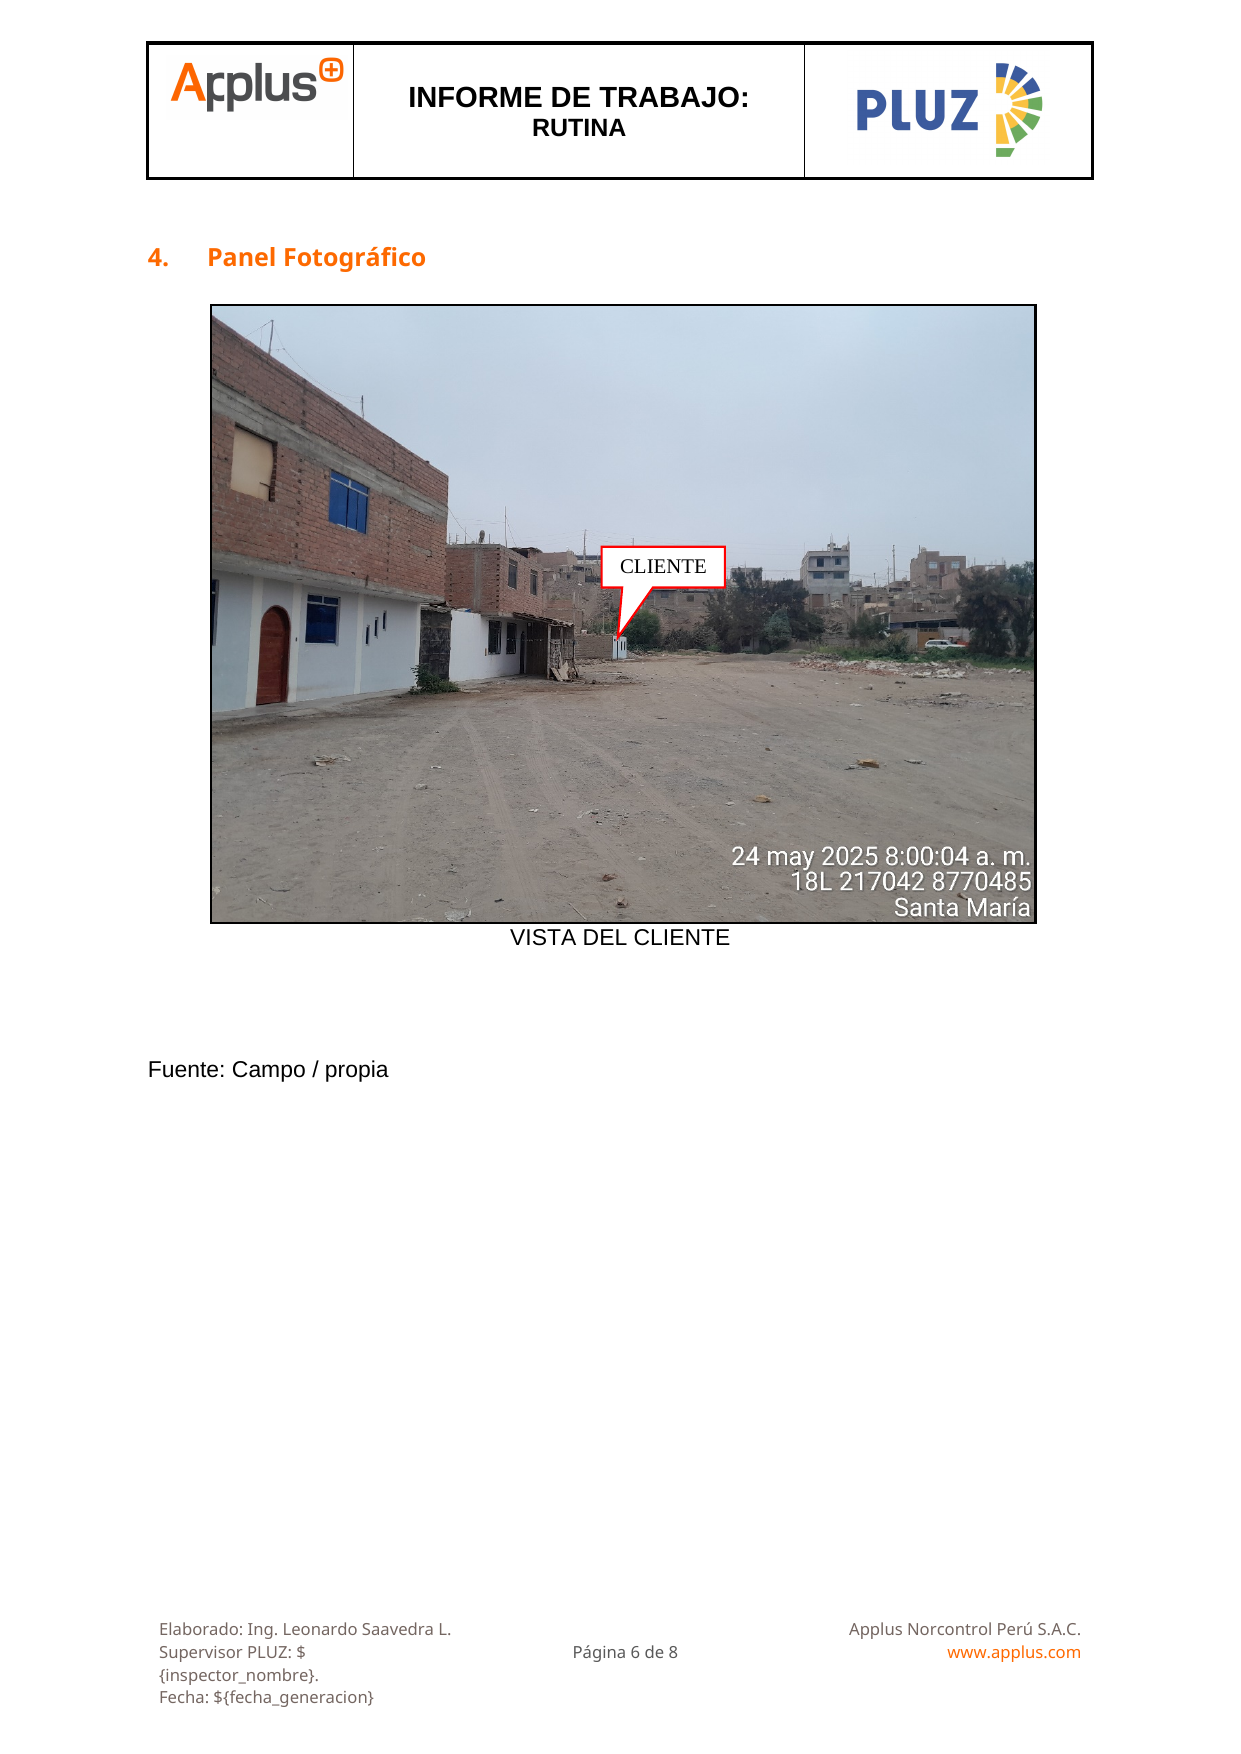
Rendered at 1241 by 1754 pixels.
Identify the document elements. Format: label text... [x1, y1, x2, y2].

subtitle Panel Fotográfico [148, 239, 1092, 273]
picture [847, 50, 1050, 165]
picture [212, 306, 1034, 922]
text VISTA DEL CLIENTE [148, 924, 1092, 950]
text Fuente: Campo / propia [148, 1056, 1092, 1082]
picture [165, 55, 348, 120]
